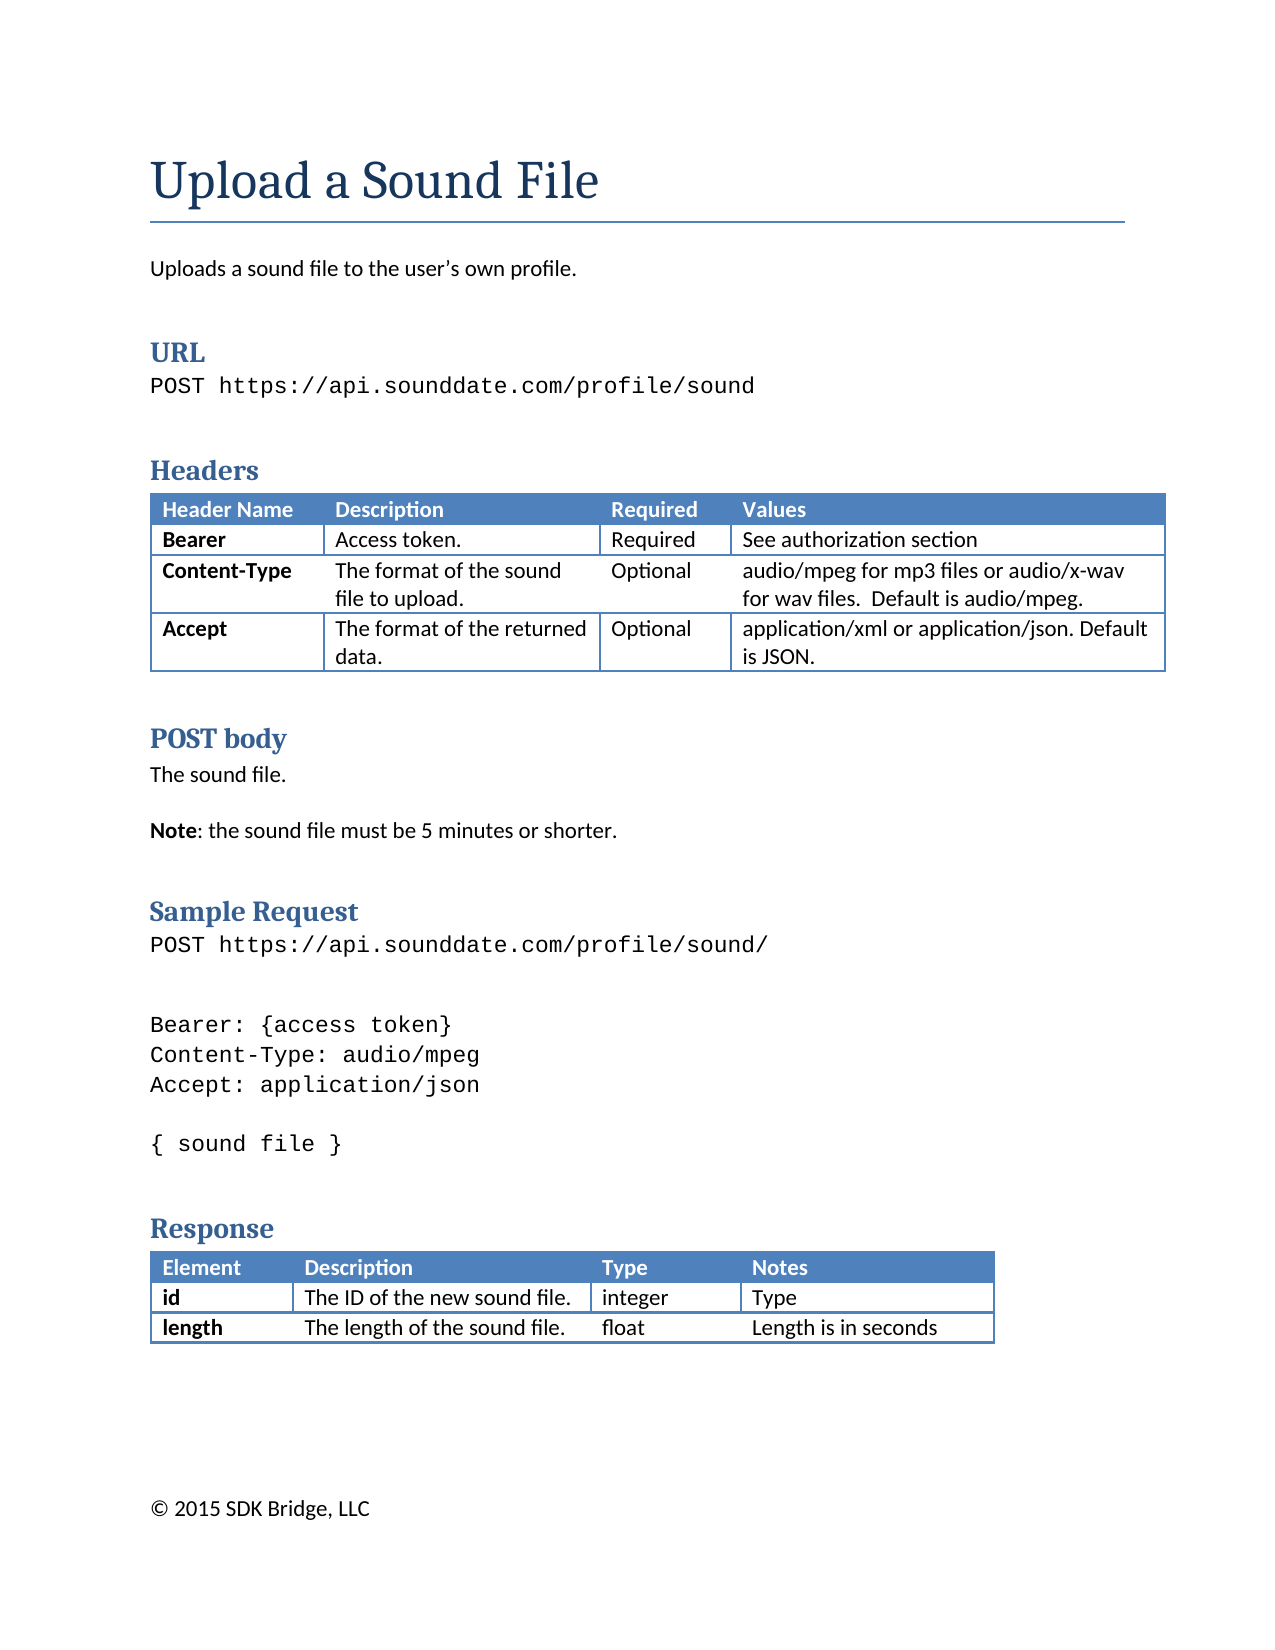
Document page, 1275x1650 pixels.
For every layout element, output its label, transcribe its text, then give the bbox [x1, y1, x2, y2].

table_cell audio/mpeg for mp3 files or audio/x-wav for wav files. Default is audio/mpeg. [731, 556, 1164, 612]
table_cell application/xml or application/json. Default is JSON. [732, 614, 1164, 670]
subtitle Sample Request [150, 895, 1125, 928]
text The sound file. [150, 761, 1125, 789]
table_cell The ID of the new sound file. [294, 1283, 590, 1311]
text POST https://api.sounddate.com/profile/sound/ [150, 933, 1125, 959]
table_cell Required [601, 525, 730, 554]
subtitle URL [150, 336, 1125, 370]
table_cell The length of the sound file. [293, 1314, 591, 1341]
table_header Notes [741, 1253, 993, 1281]
table_header Description [293, 1253, 591, 1281]
text { sound file } [150, 1133, 1125, 1159]
table_cell See authorization section [732, 525, 1164, 554]
title Upload a Sound File [150, 150, 1125, 221]
table_header Element [152, 1253, 293, 1281]
table_header Required [600, 495, 731, 523]
text Accept: application/json [150, 1073, 1125, 1099]
table_cell Content-Type [152, 556, 324, 612]
text Note: the sound file must be 5 minutes or shorter. [150, 817, 1125, 845]
subtitle Headers [150, 454, 1125, 488]
table_cell integer [592, 1283, 740, 1311]
table_cell length [152, 1314, 293, 1341]
text Uploads a sound file to the user’s own profile. [150, 254, 1125, 282]
subtitle Response [150, 1213, 1125, 1246]
table_cell The format of the sound file to upload. [324, 556, 600, 612]
table_cell id [152, 1283, 292, 1311]
table_cell Length is in seconds [741, 1314, 993, 1341]
table_cell Accept [152, 614, 323, 670]
table_cell Access token. [325, 525, 599, 554]
text Bearer: {access token} [150, 1014, 1125, 1039]
table_cell The format of the returned data. [325, 614, 599, 670]
table_header Type [591, 1253, 741, 1281]
table_cell Optional [600, 556, 731, 612]
table_header Header Name [152, 495, 324, 523]
text POST https://api.sounddate.com/profile/sound [150, 375, 1125, 401]
table_cell Optional [601, 614, 730, 670]
table_cell Bearer [152, 525, 323, 554]
table_cell float [591, 1314, 741, 1341]
text Content-Type: audio/mpeg [150, 1043, 1125, 1069]
subtitle POST body [150, 722, 1125, 756]
table_header Values [731, 495, 1164, 523]
table_header Description [324, 495, 600, 523]
table_cell Type [742, 1283, 993, 1311]
